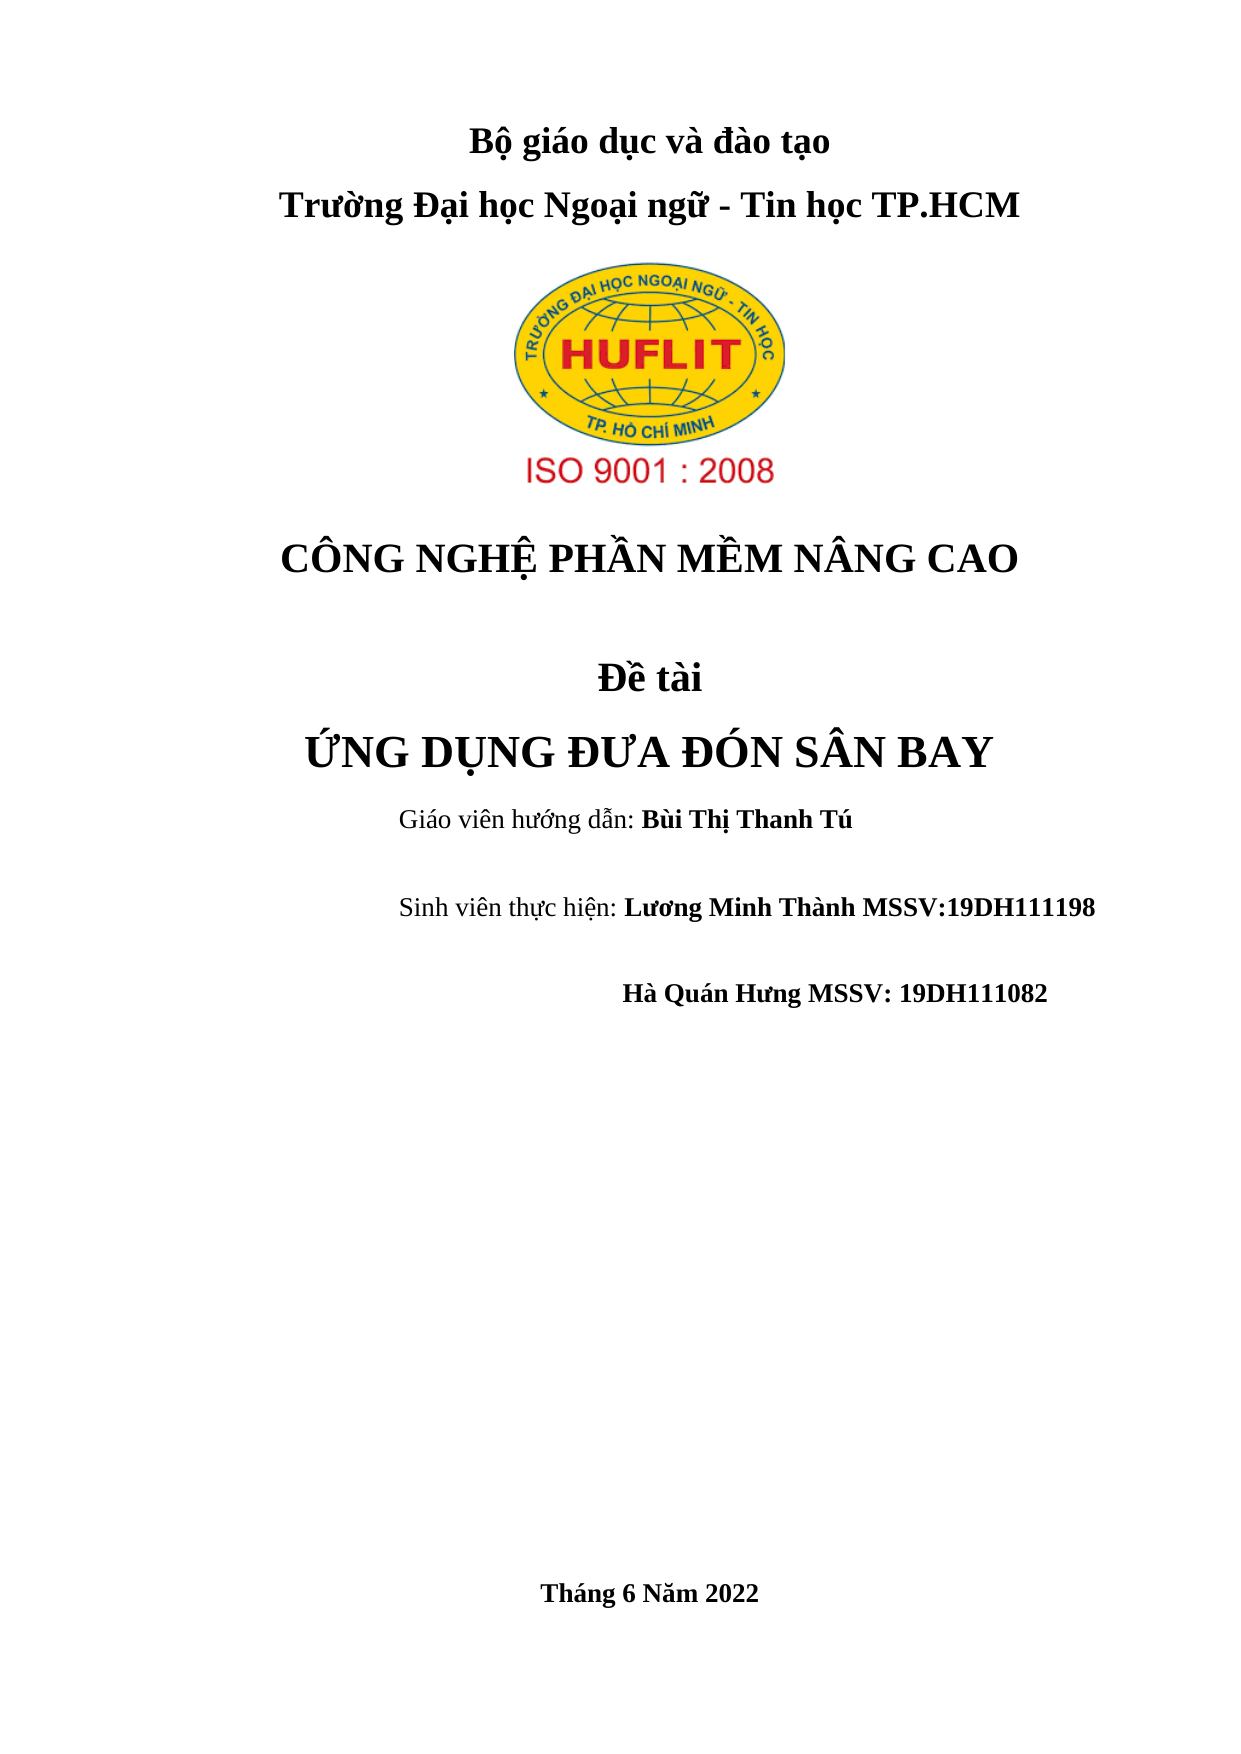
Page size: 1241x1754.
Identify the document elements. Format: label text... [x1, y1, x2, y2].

text CÔNG NGHỆ PHẦN MỀM NÂNG CAO [177, 534, 1122, 582]
text Giáo viên hướng dẫn: Bùi Thị Thanh Tú [324, 803, 1122, 834]
text Bộ giáo dục và đào tạo [177, 118, 1122, 161]
text Trường Đại học Ngoại ngữ - Tin học TP.HCM [177, 183, 1122, 226]
text Tháng 6 Năm 2022 [177, 1577, 1122, 1608]
text ỨNG DỤNG ĐƯA ĐÓN SÂN BAY [177, 724, 1122, 777]
text Sinh viên thực hiện: Lương Minh Thành MSSV:19DH111198 [177, 891, 1122, 923]
text Hà Quán Hưng MSSV: 19DH111082 [177, 977, 1122, 1008]
picture [514, 247, 786, 519]
text Đề tài [177, 652, 1122, 700]
